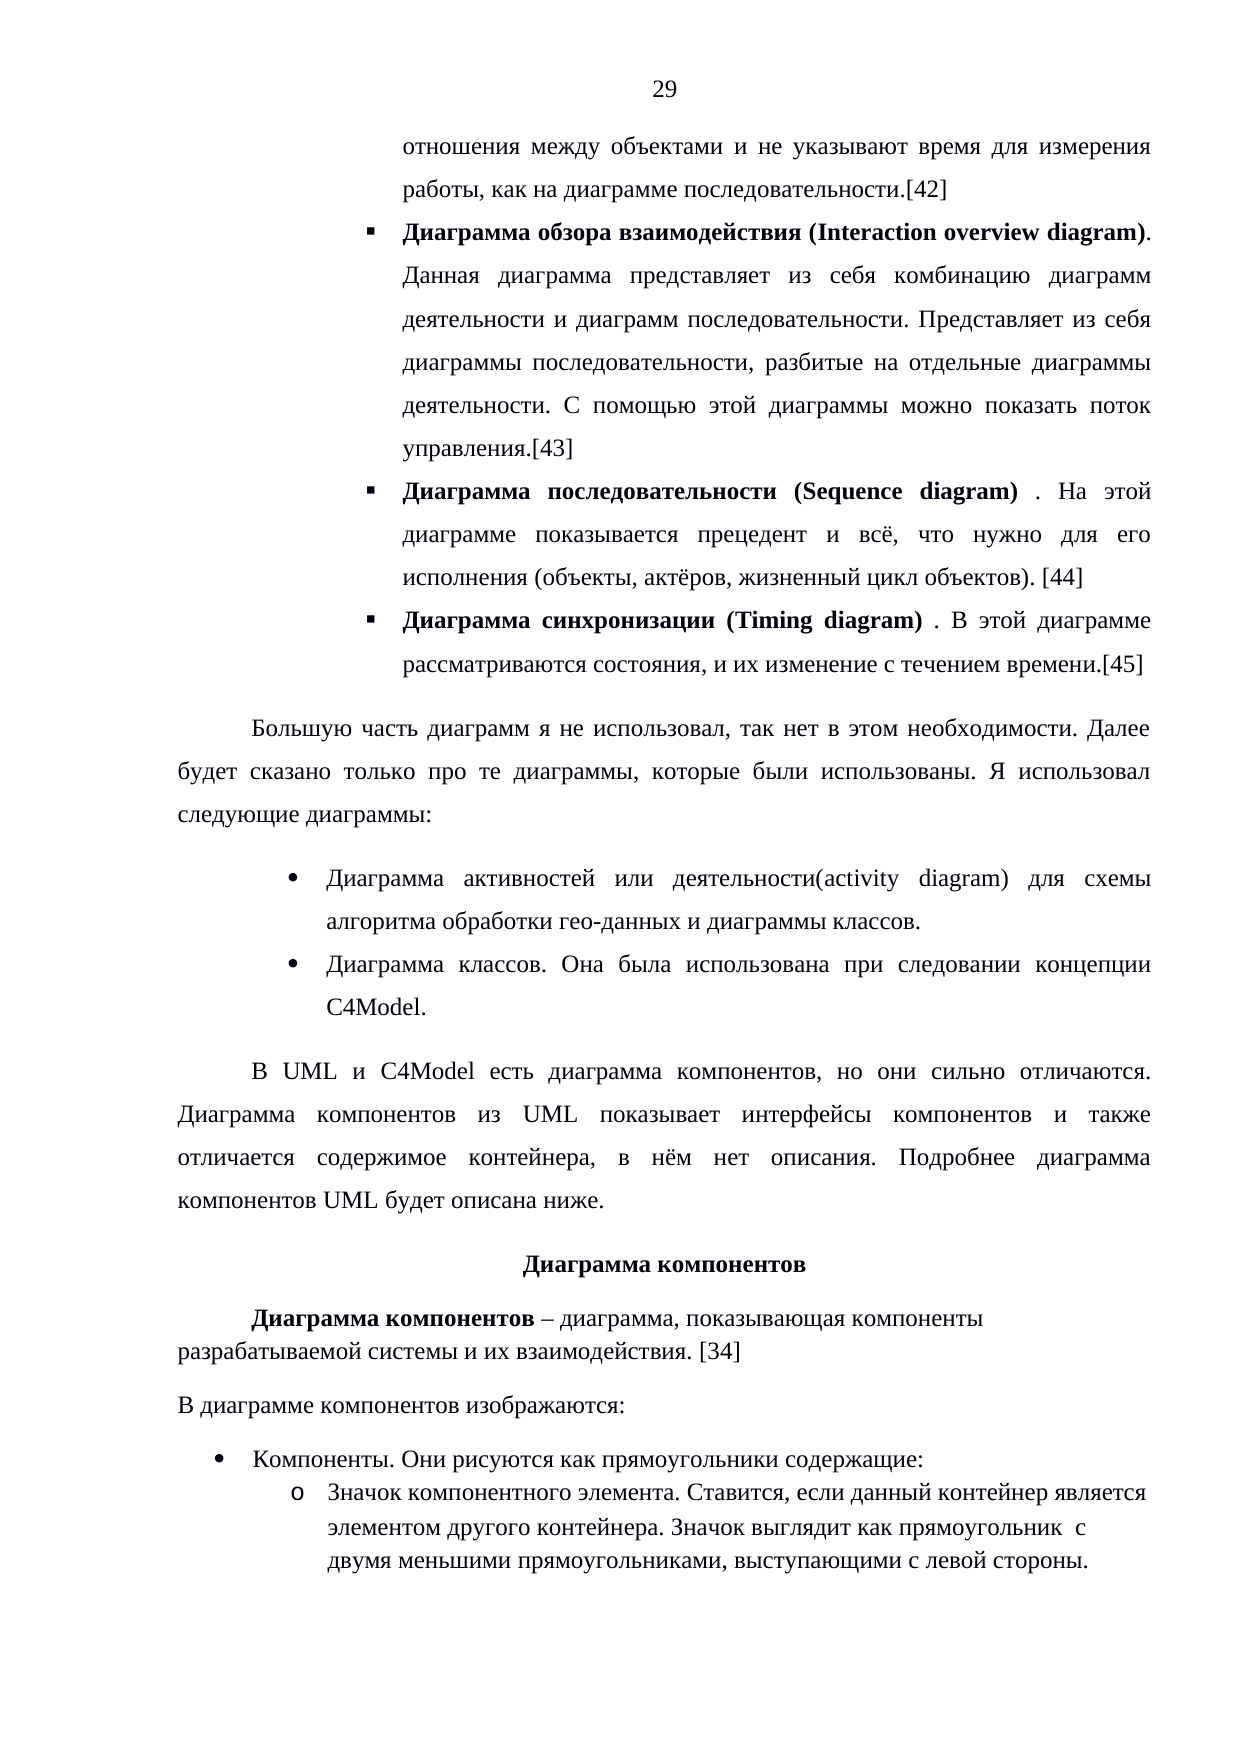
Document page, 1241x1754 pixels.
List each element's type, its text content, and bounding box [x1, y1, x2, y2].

text В UML и C4Model есть диаграмма компонентов, но они сильно отличаются. Диаграмма компонентов из UML показывает интерфейсы компонентов и также отличается содержимое контейнера, в нём нет описания. Подробнее диаграмма компонентов UML будет описана ниже. [177, 1056, 1152, 1214]
list Диаграмма классов. Она была использована при следовании концепции C4Model. [288, 949, 1152, 1021]
list Диаграмма обзора взаимодействия (Interaction overview diagram). Данная диаграмма представляет из себя комбинацию диаграмм деятельности и диаграмм последовательности. Представляет из себя диаграммы последовательности, разбитые на отдельные диаграммы деятельности. С помощью этой диаграммы можно показать поток управления.[43] [365, 217, 1152, 462]
text В диаграмме компонентов изображаются: [177, 1390, 1152, 1419]
text Большую часть диаграмм я не использовал, так нет в этом необходимости. Далее будет сказано только про те диаграммы, которые были использованы. Я использовал следующие диаграммы: [177, 713, 1152, 828]
list Диаграмма активностей или деятельности(activity diagram) для схемы алгоритма обработки гео-данных и диаграммы классов. [288, 863, 1152, 935]
list Диаграмма последовательности (Sequence diagram) . На этой диаграмме показывается прецедент и всё, что нужно для его исполнения (объекты, актёров, жизненный цикл объектов). [44] [365, 476, 1152, 591]
list Диаграмма синхронизации (Timing diagram) . В этой диаграмме рассматриваются состояния, и их изменение с течением времени.[45] [365, 606, 1152, 677]
text Диаграмма компонентов [177, 1249, 1152, 1278]
list Значок компонентного элемента. Ставится, если данный контейнер является элементом другого контейнера. Значок выглядит как прямоугольник с двумя меньшими прямоугольниками, выступающими с левой стороны. [290, 1477, 1152, 1574]
text Диаграмма компонентов – диаграмма, показывающая компоненты разрабатываемой системы и их взаимодействия. [34] [177, 1303, 1152, 1365]
list Компоненты. Они рисуются как прямоугольники содержащие: [215, 1444, 1152, 1473]
